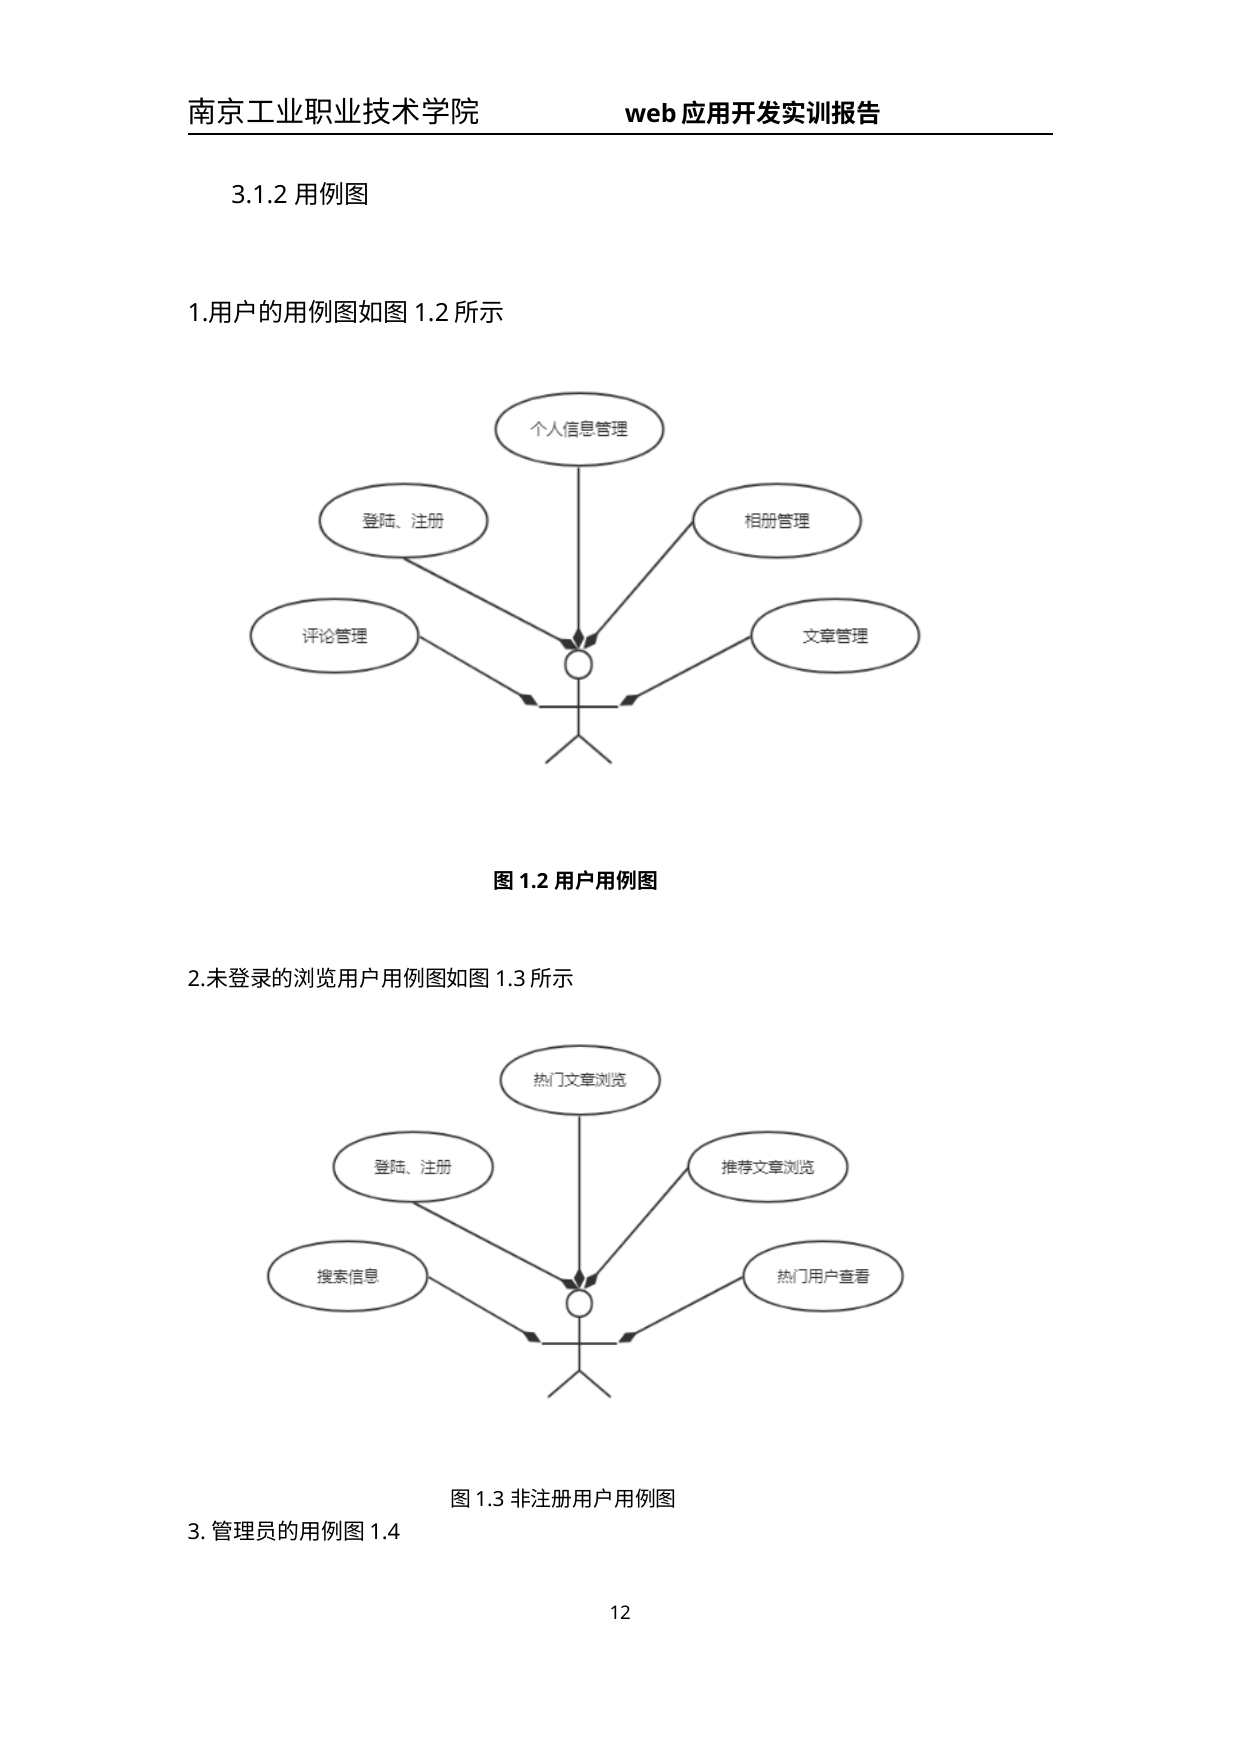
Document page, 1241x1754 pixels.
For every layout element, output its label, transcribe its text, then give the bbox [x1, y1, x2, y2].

text 3. 管理员的用例图1.4 [187, 1513, 1053, 1546]
text 图1.2 用户用例图 [450, 863, 1053, 896]
picture [187, 993, 1053, 1453]
text 2.未登录的浏览用户用例图如图1.3所示 [187, 961, 1053, 993]
text 图1.3 非注册用户用例图 [406, 1481, 1053, 1513]
picture [187, 343, 1053, 845]
subtitle 3.1.2 用例图 [187, 160, 1053, 225]
text 1.用户的用例图如图1.2所示 [187, 278, 1053, 343]
